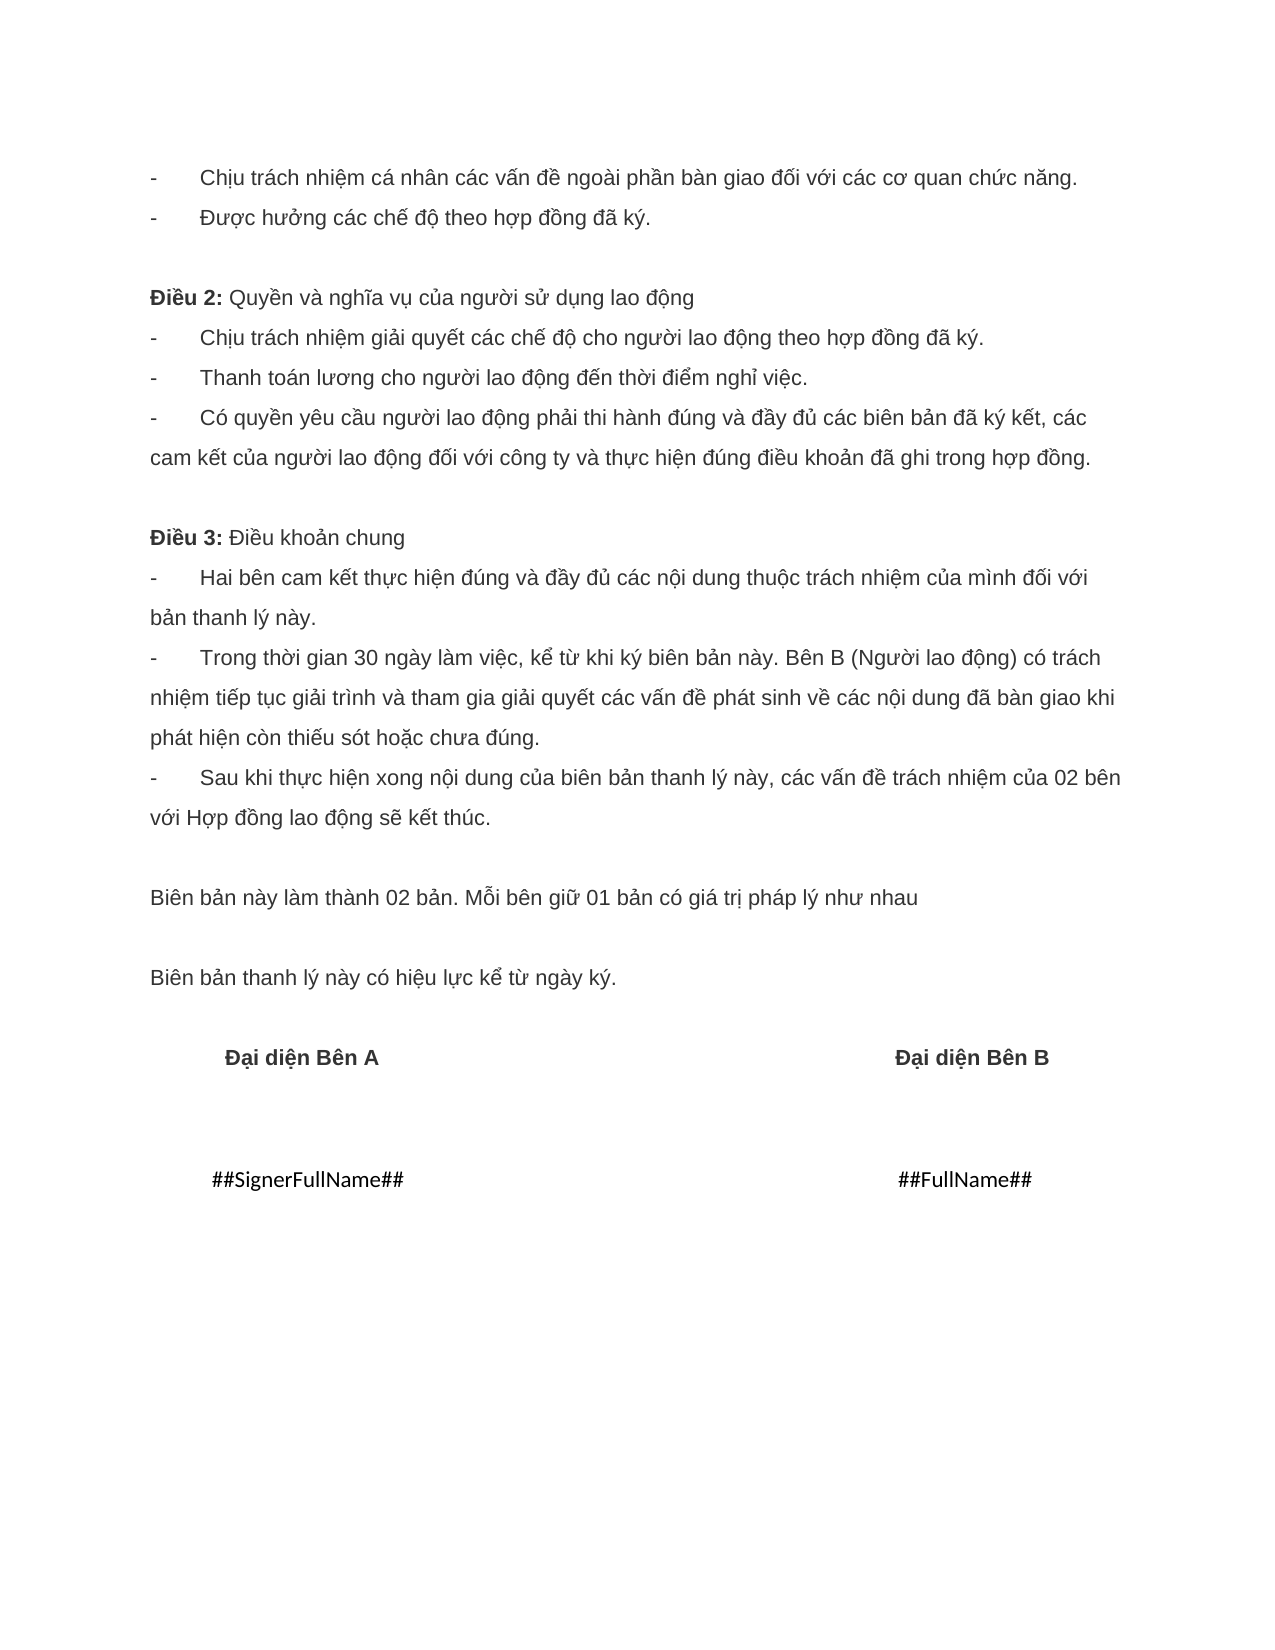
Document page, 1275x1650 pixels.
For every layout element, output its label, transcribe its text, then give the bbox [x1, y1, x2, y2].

text Đại diện Bên A Đại diện Bên B [150, 1030, 1125, 1070]
text ##SignerFullName## ##FullName## [150, 1166, 1125, 1194]
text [150, 150, 1125, 1030]
